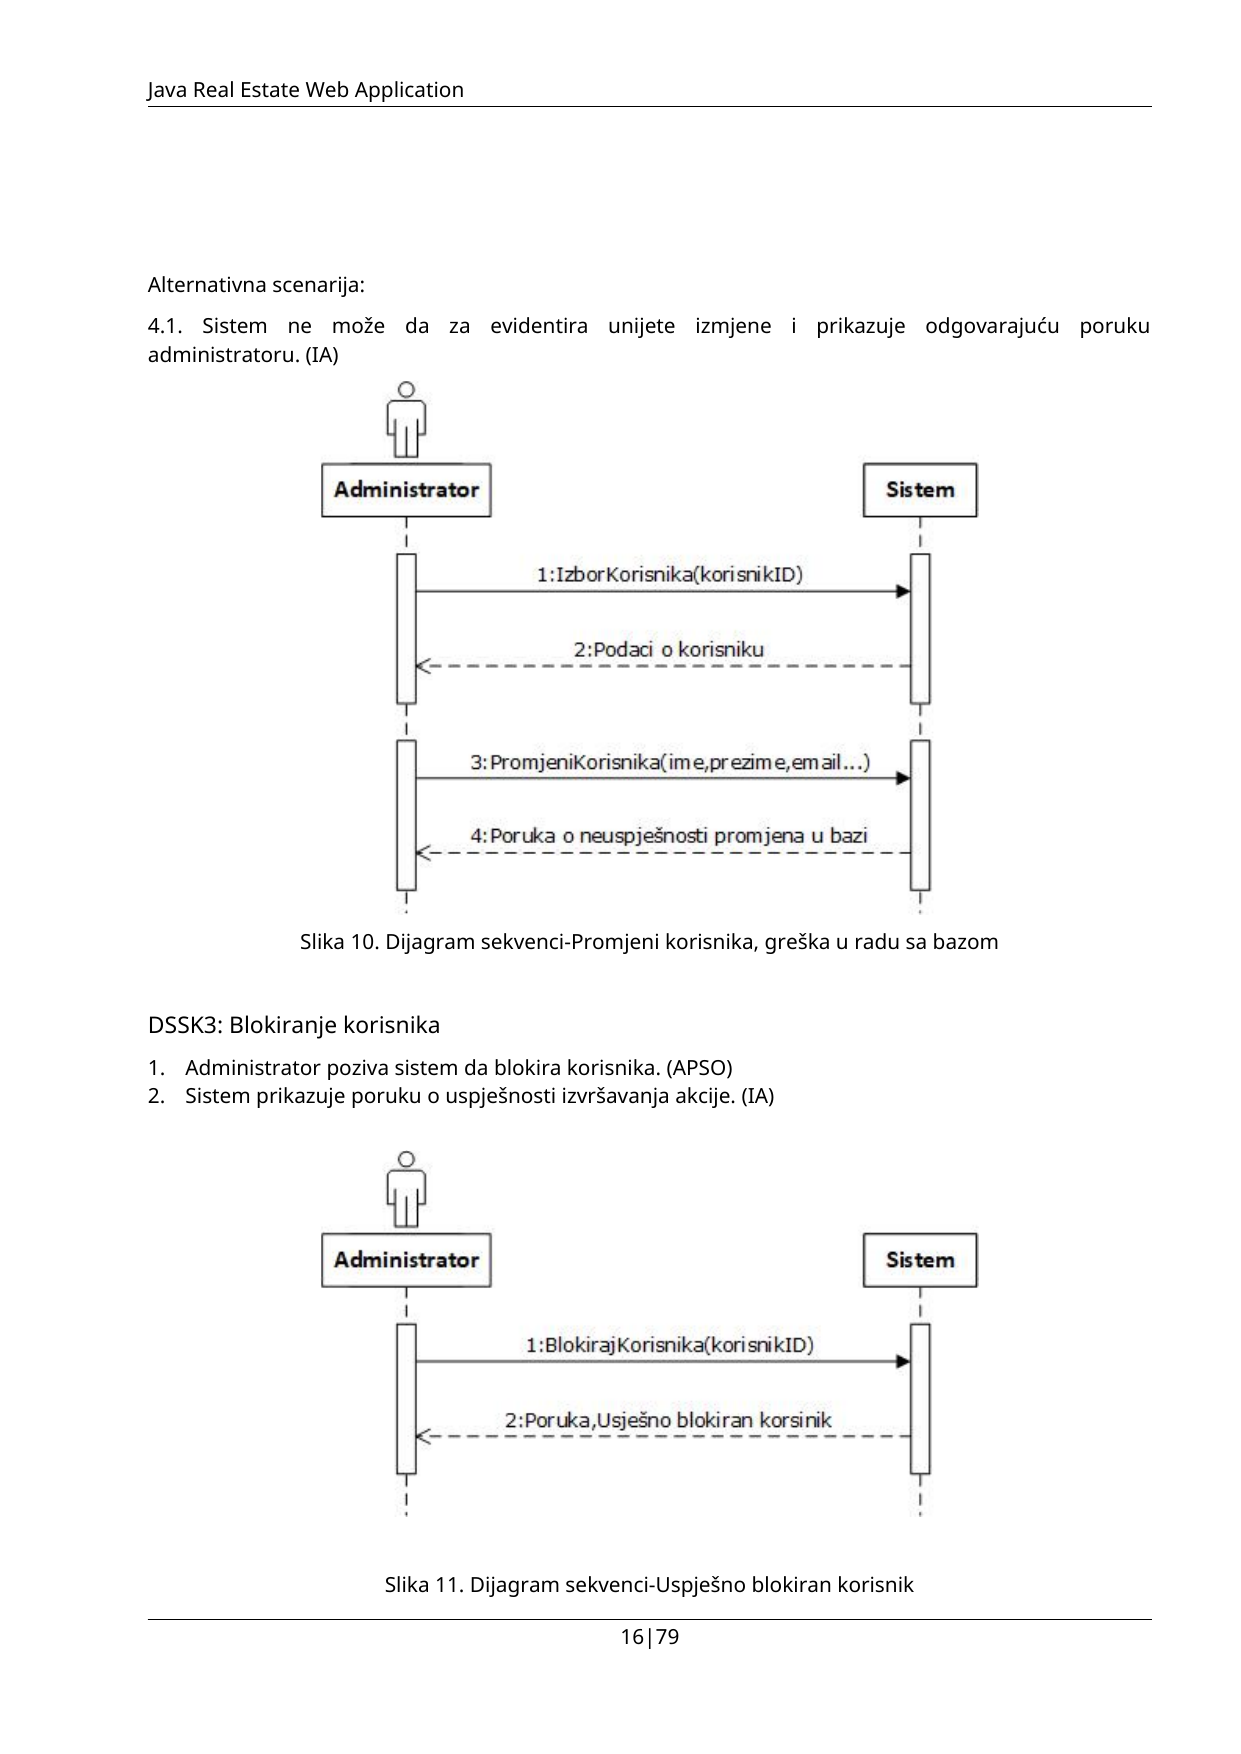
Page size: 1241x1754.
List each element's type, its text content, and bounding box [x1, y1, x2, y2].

list Administrator poziva sistem da blokira korisnika. (APSO) [148, 1053, 1152, 1081]
text Slika 10. Dijagram sekvenci-Promjeni korisnika, greška u radu sa bazom [148, 927, 1152, 955]
picture [320, 380, 979, 915]
text Slika 11. Dijagram sekvenci-Uspješno blokiran korisnik [148, 1570, 1152, 1598]
picture [320, 1150, 979, 1517]
text DSSK3: Blokiranje korisnika [148, 1009, 1152, 1040]
text 4.1. Sistem ne može da za evidentira unijete izmjene i prikazuje odgovarajuću poruku administratoru. (IA) [148, 311, 1152, 368]
text Alternativna scenarija: [148, 270, 1152, 299]
list Sistem prikazuje poruku o uspješnosti izvršavanja akcije. (IA) [148, 1081, 1152, 1138]
